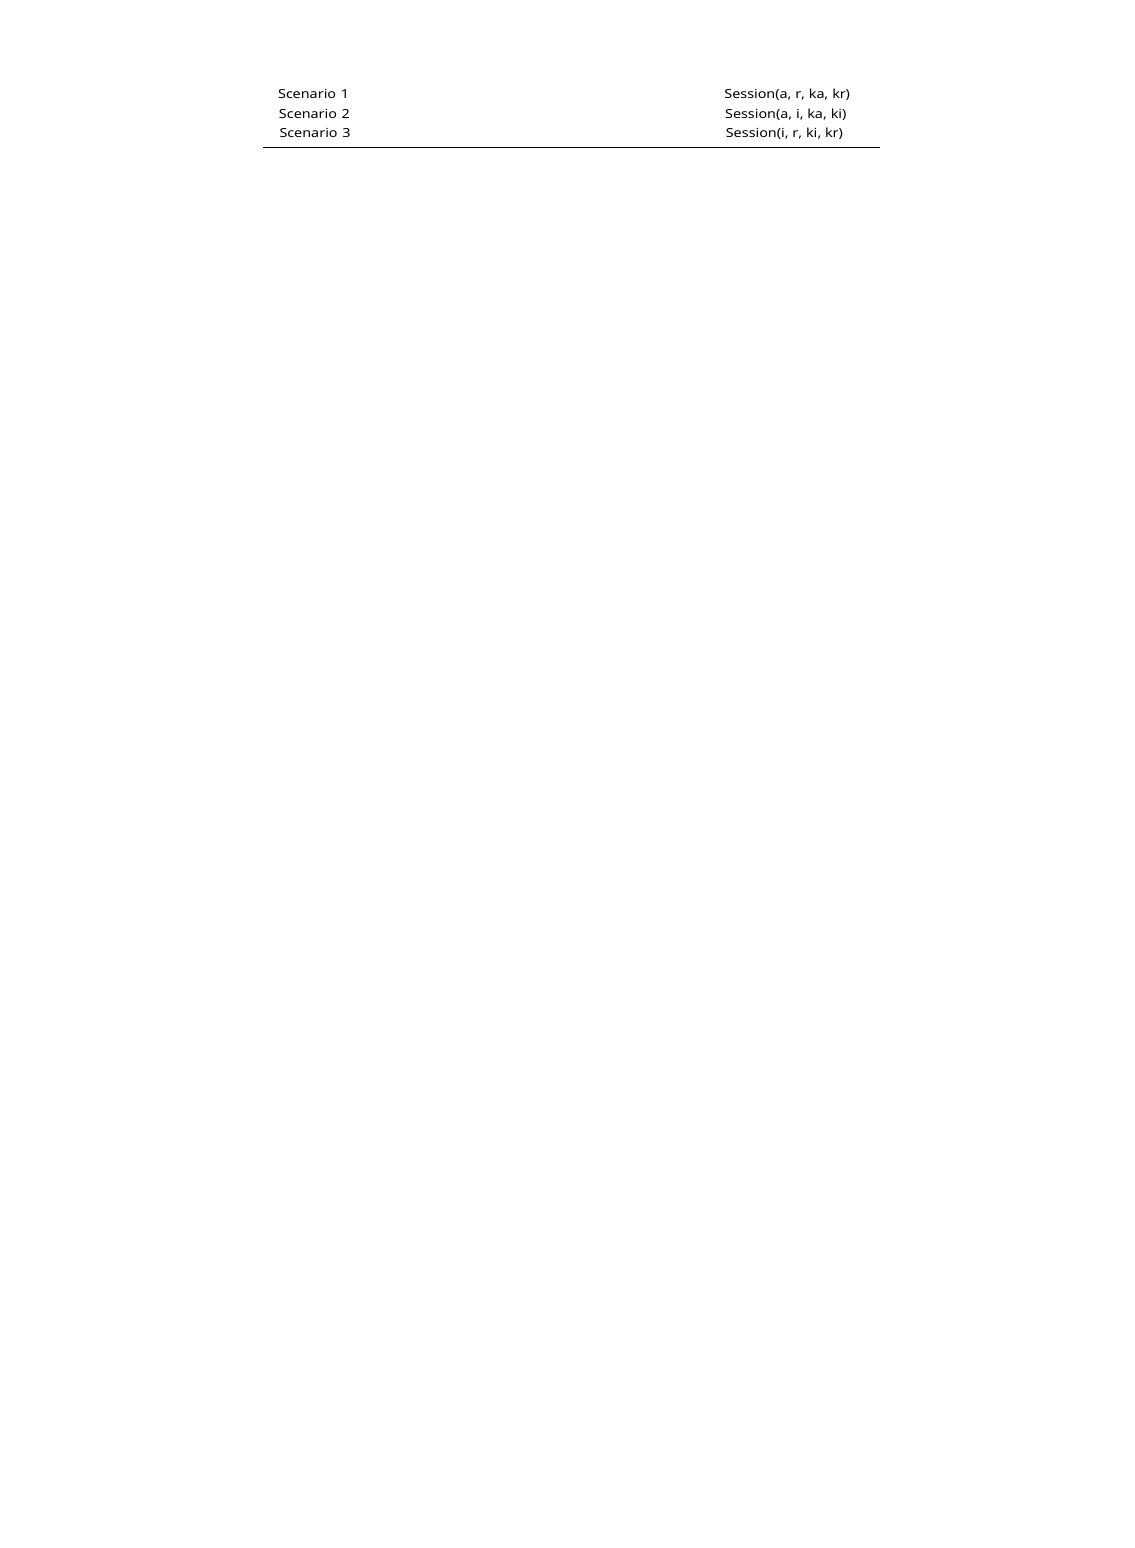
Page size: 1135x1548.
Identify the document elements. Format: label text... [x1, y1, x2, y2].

text Scenario 3 Session(i, r, ki, kr) [64, 124, 1057, 141]
text Scenario 2 Session(a, i, ka, ki) [64, 105, 1060, 122]
text Scenario 1 Session(a, r, ka, kr) [64, 85, 1063, 102]
